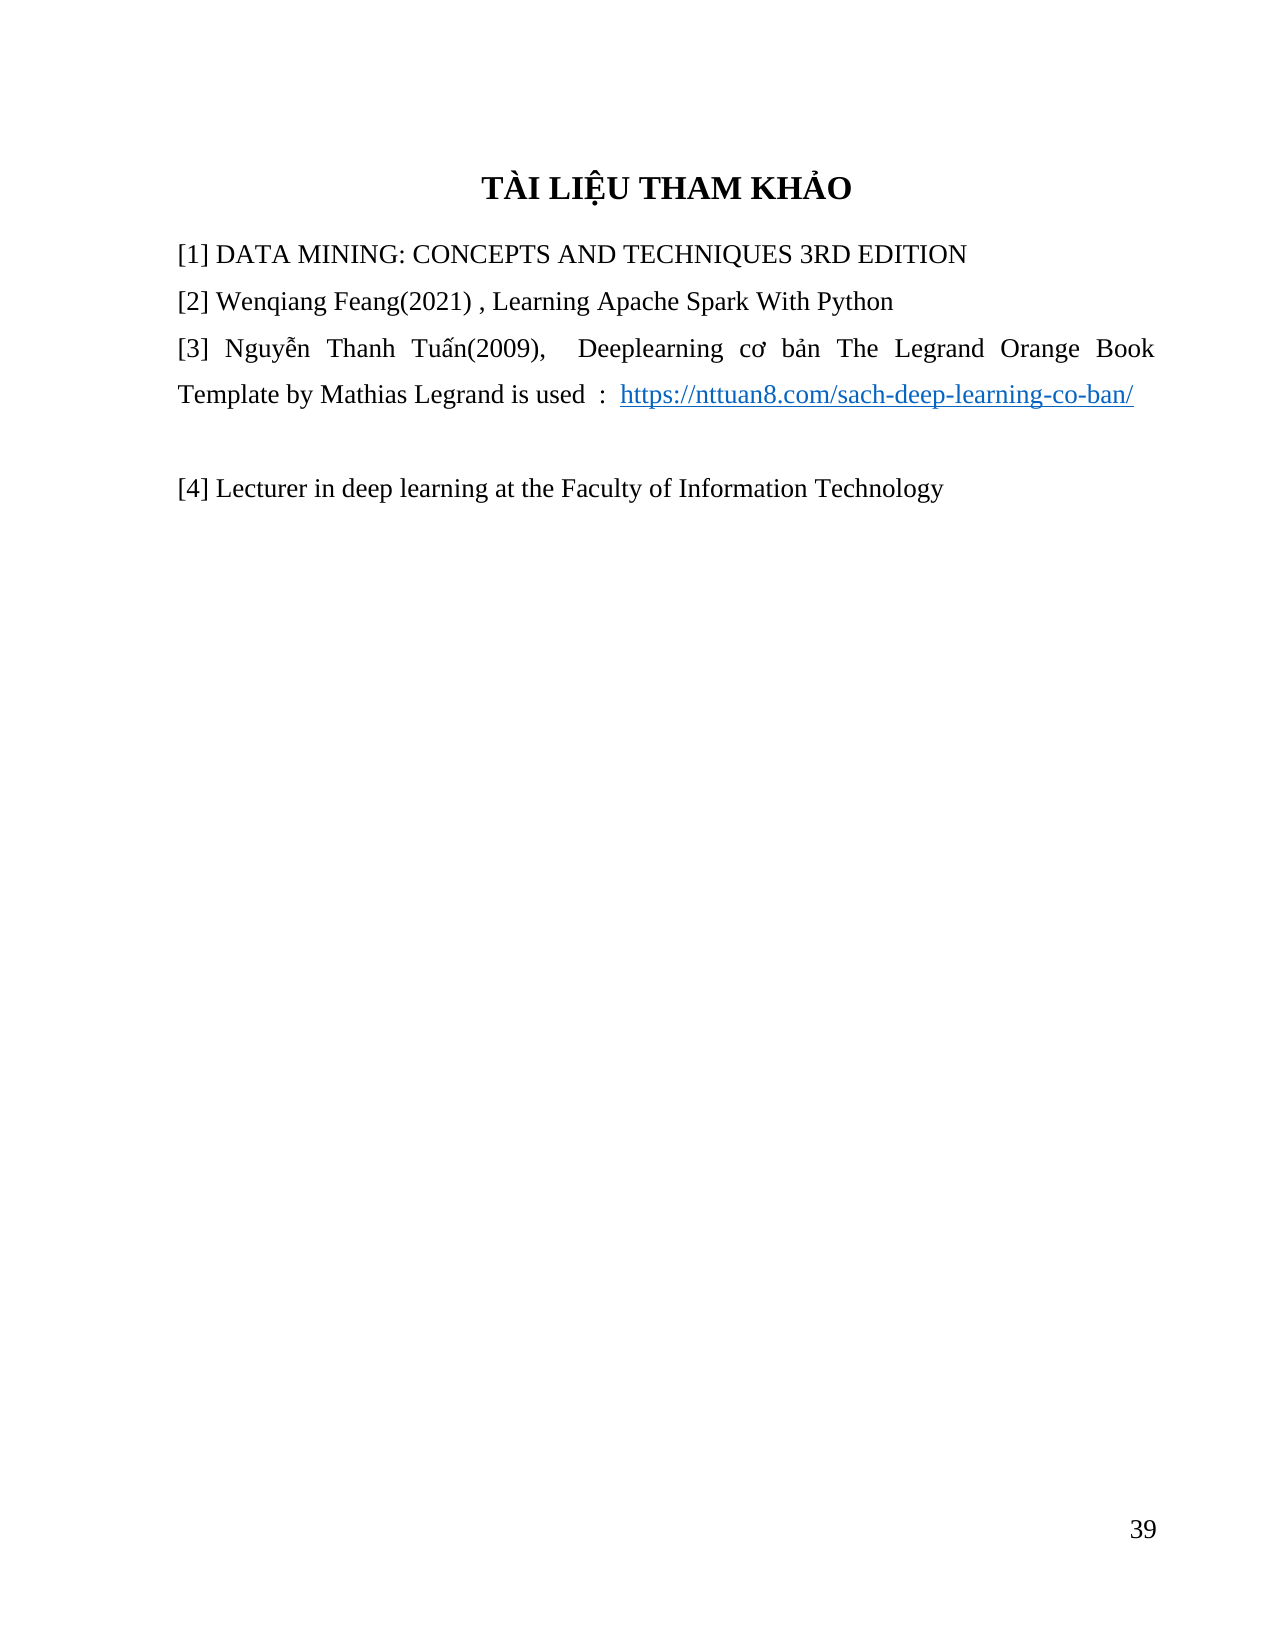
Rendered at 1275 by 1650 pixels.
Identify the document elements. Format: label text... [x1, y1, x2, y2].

text [4] Lecturer in deep learning at the Faculty of Information Technology [177, 472, 1156, 503]
text [2] Wenqiang Feang(2021) , Learning Apache Spark With Python [177, 285, 1156, 316]
text [3] Nguyễn Thanh Tuấn(2009), Deeplearning cơ bản The Legrand Orange Book Template by Mathias Legrand is used : https://nttuan8.com/sach-deep-learning-co-ban/ [177, 332, 1156, 410]
text [1] DATA MINING: CONCEPTS AND TECHNIQUES 3RD EDITION [177, 238, 1156, 270]
subtitle TÀI LIỆU THAM KHẢO [177, 168, 1156, 207]
